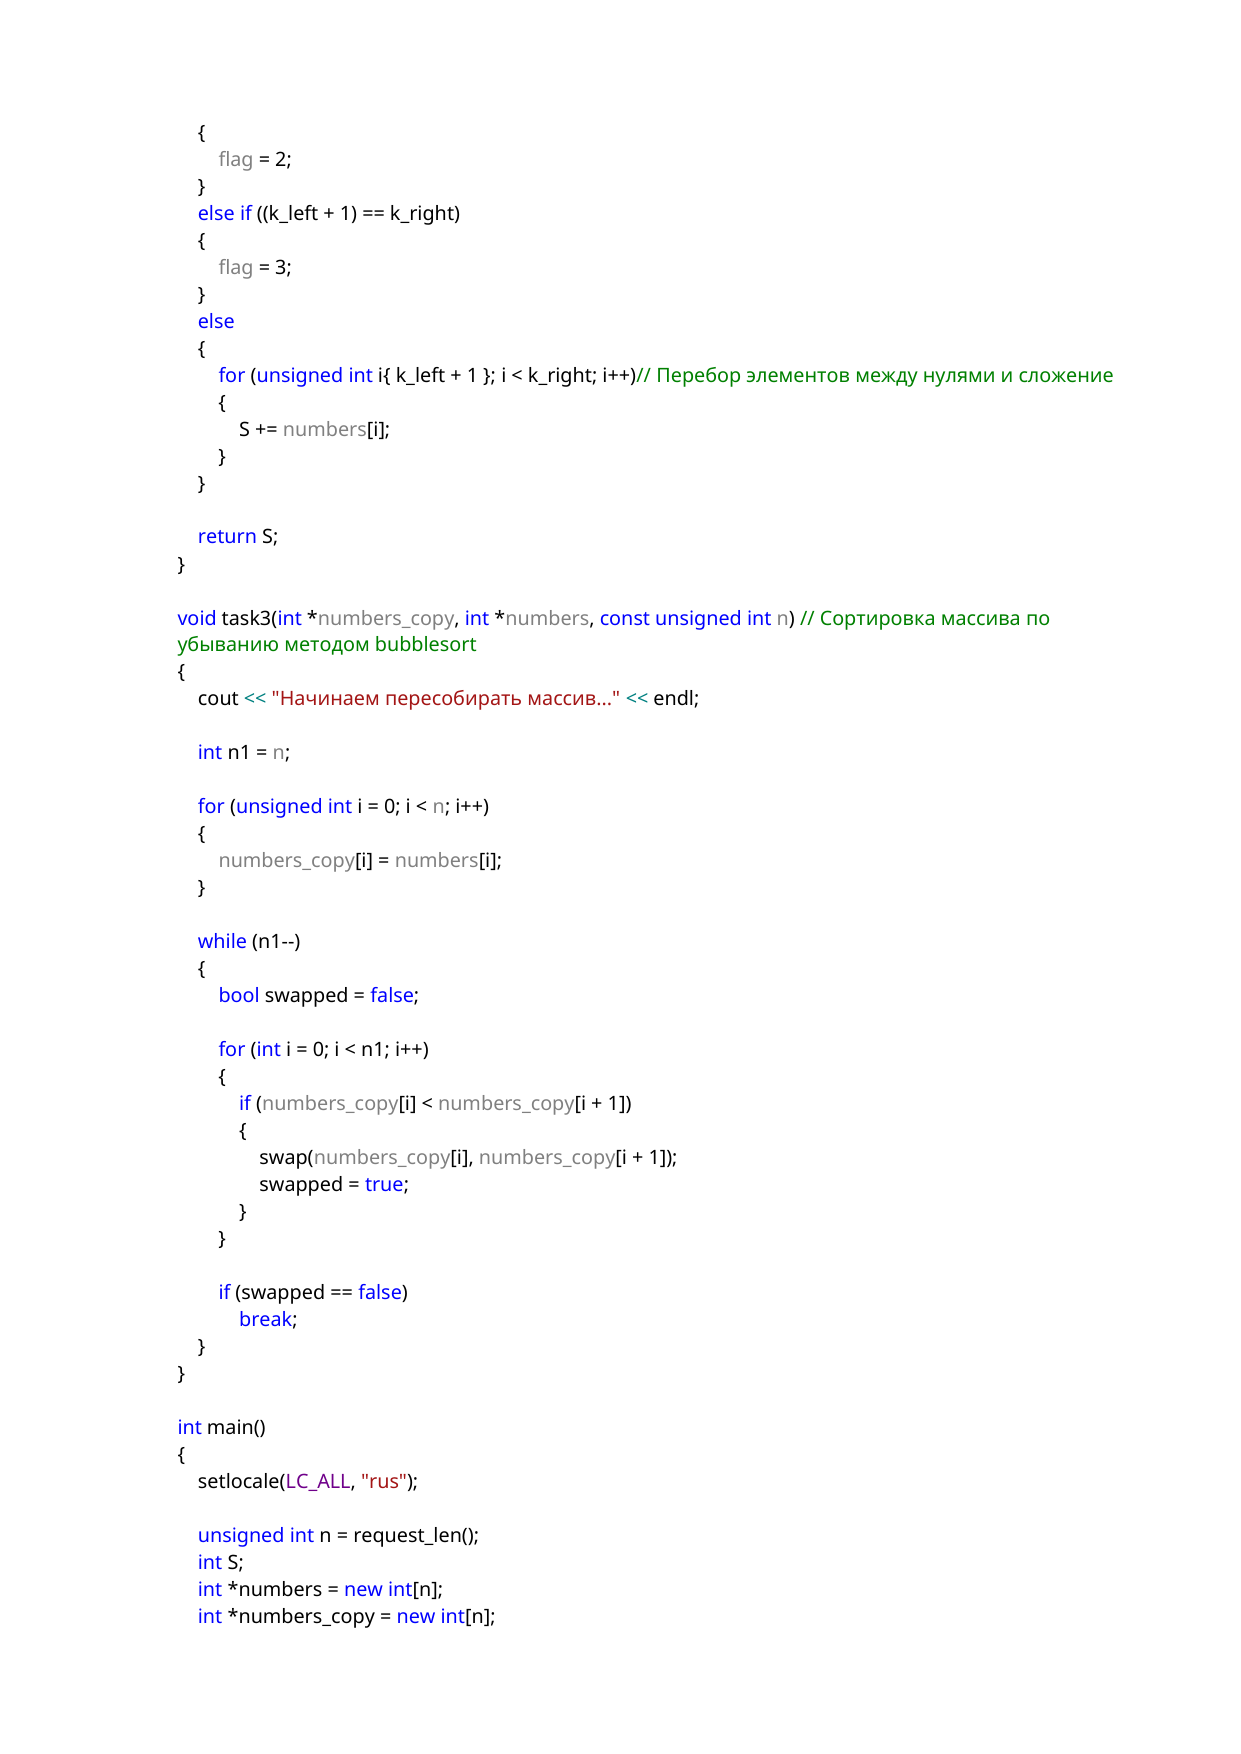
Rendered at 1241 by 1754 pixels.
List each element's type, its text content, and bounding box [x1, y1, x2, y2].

text else if ((k_left + 1) == k_right) [177, 199, 1152, 226]
text } [177, 280, 1152, 307]
text } [177, 1332, 1152, 1359]
text break; [177, 1305, 1152, 1332]
text if (swapped == false) [177, 1278, 1152, 1305]
text int n1 = n; [177, 739, 1152, 766]
text swapped = true; [177, 1170, 1152, 1197]
text int main() [177, 1413, 1152, 1440]
text setlocale(LC_ALL, "rus"); [177, 1467, 1152, 1494]
text return S; [177, 523, 1152, 550]
text else [177, 307, 1152, 334]
text for (unsigned int i{ k_left + 1 }; i < k_right; i++)// Перебор элементов между нулями и сложение [177, 361, 1152, 388]
text { [177, 1440, 1152, 1467]
text unsigned int n = request_len(); [177, 1521, 1152, 1548]
text } [177, 873, 1152, 901]
text S += numbers[i]; [177, 415, 1152, 442]
text bool swapped = false; [177, 981, 1152, 1008]
text for (int i = 0; i < n1; i++) [177, 1035, 1152, 1062]
text } [177, 1224, 1152, 1251]
text { [177, 118, 1152, 145]
text { [177, 388, 1152, 415]
text { [177, 819, 1152, 847]
text flag = 3; [177, 253, 1152, 280]
text int S; [177, 1548, 1152, 1575]
text { [177, 658, 1152, 685]
text flag = 2; [177, 145, 1152, 172]
text { [177, 226, 1152, 253]
text while (n1--) [177, 927, 1152, 954]
text } [177, 172, 1152, 199]
text { [177, 1116, 1152, 1143]
text numbers_copy[i] = numbers[i]; [177, 847, 1152, 873]
text } [177, 1359, 1152, 1386]
text if (numbers_copy[i] < numbers_copy[i + 1]) [177, 1089, 1152, 1116]
text } [177, 442, 1152, 469]
text { [177, 334, 1152, 361]
text for (unsigned int i = 0; i < n; i++) [177, 793, 1152, 819]
text { [177, 954, 1152, 981]
text void task3(int *numbers_copy, int *numbers, const unsigned int n) // Cортировка массива по убыванию методом bubblesort [177, 604, 1152, 658]
text } [177, 550, 1152, 577]
text int *numbers_copy = new int[n]; [177, 1602, 1152, 1629]
text { [177, 1062, 1152, 1089]
text int *numbers = new int[n]; [177, 1575, 1152, 1602]
text } [177, 1197, 1152, 1224]
text cout << "Начинаем пересобирать массив..." << endl; [177, 685, 1152, 712]
text } [177, 469, 1152, 496]
text swap(numbers_copy[i], numbers_copy[i + 1]); [177, 1143, 1152, 1170]
